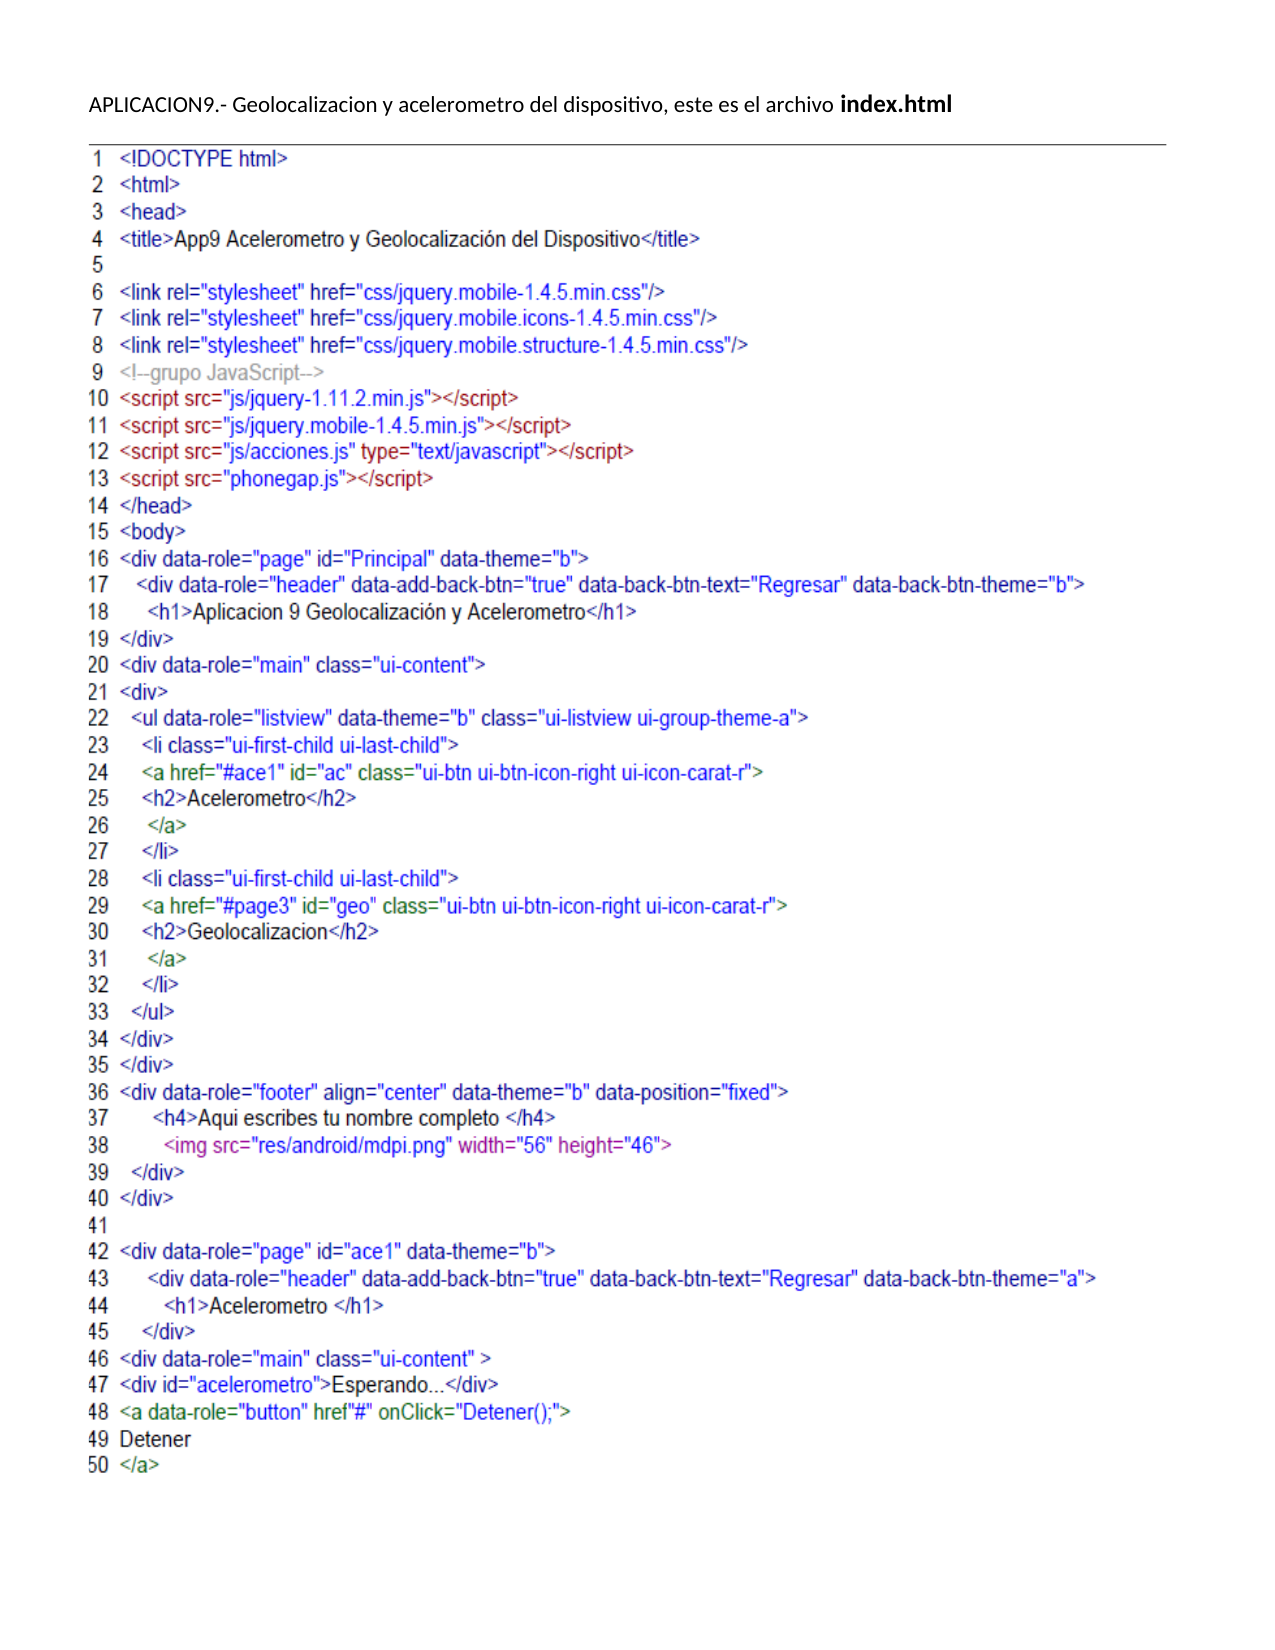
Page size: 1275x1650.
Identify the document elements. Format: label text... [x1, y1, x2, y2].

text APLICACION9.- Geolocalizacion y acelerometro del dispositivo, este es el archivo index.html [89, 89, 1167, 119]
